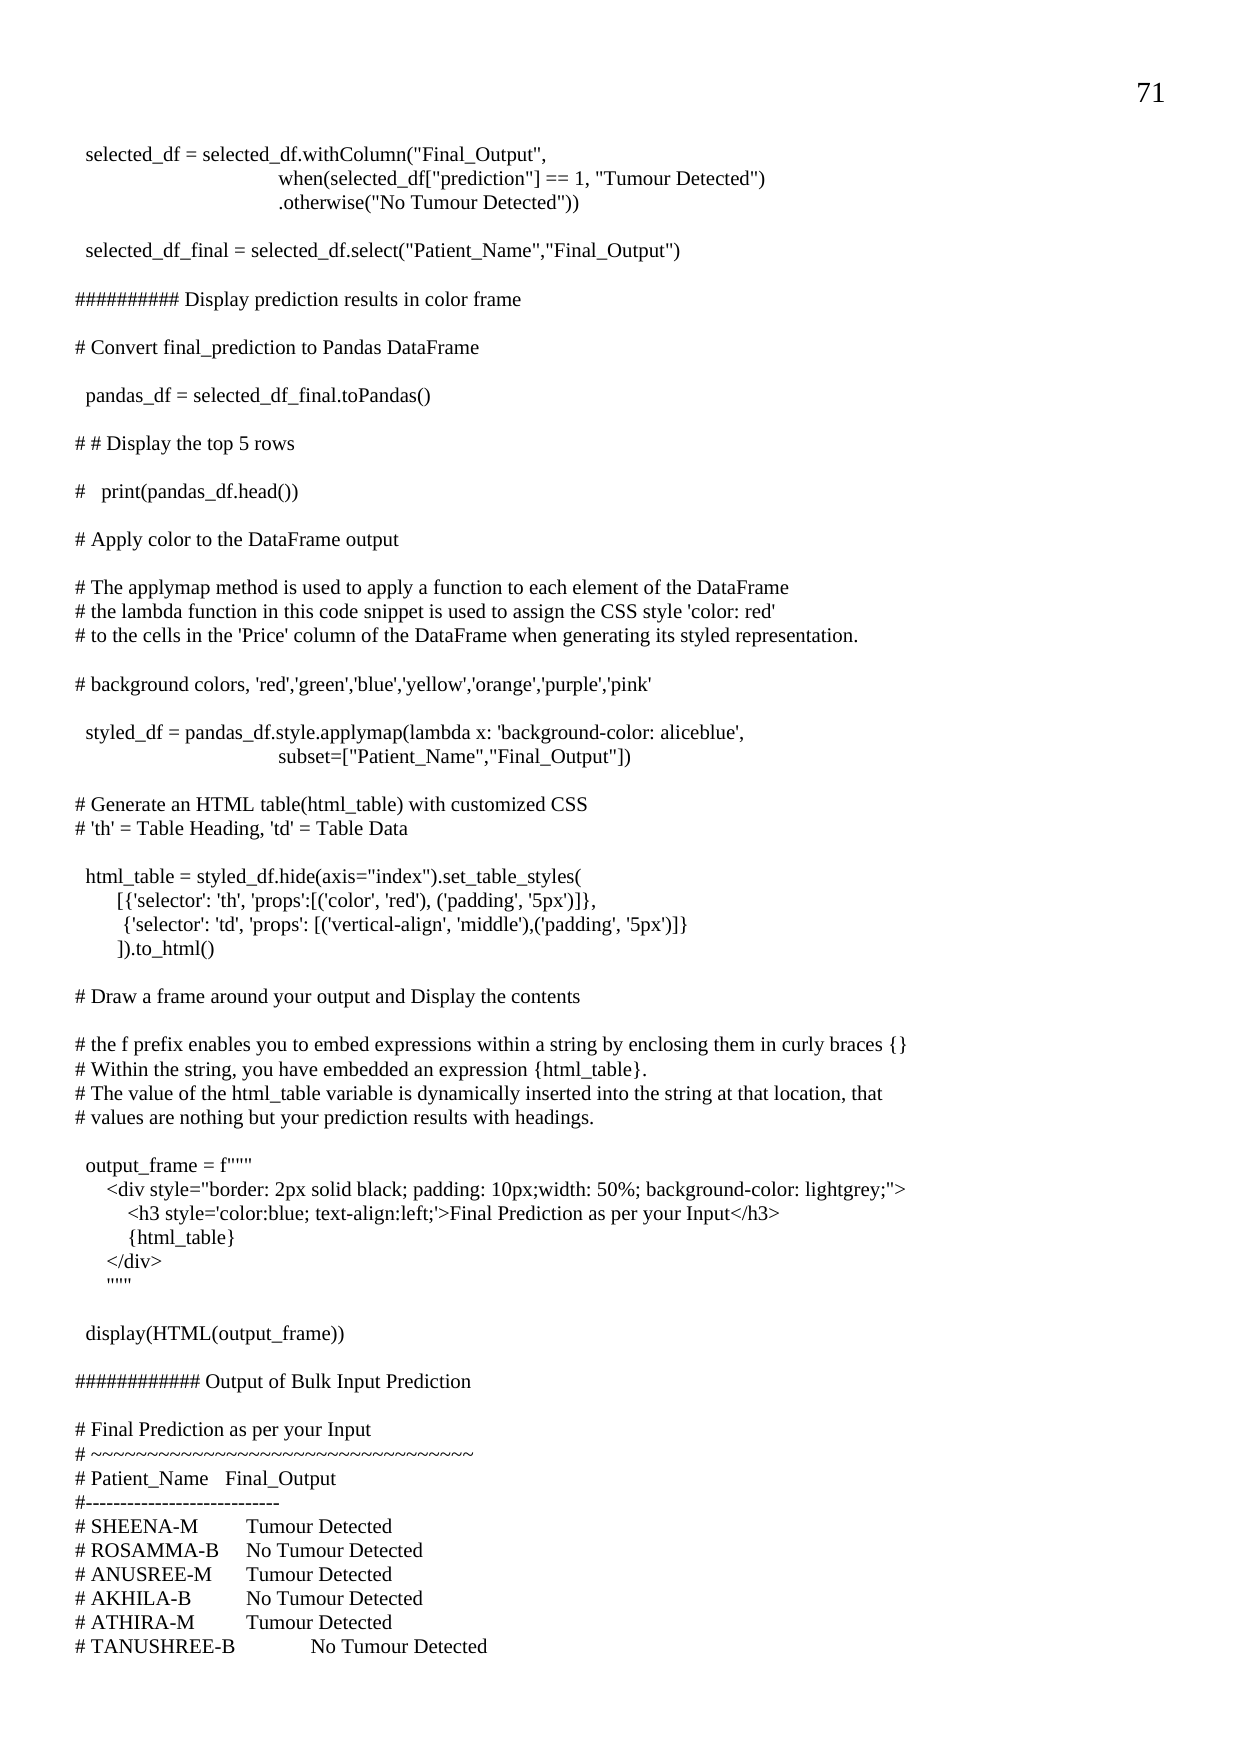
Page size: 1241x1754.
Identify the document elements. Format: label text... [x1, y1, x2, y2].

text # 'th' = Table Heading, 'td' = Table Data [75, 816, 1165, 840]
text # print(pandas_df.head()) [75, 479, 1165, 503]
text subset=["Patient_Name","Final_Output"]) [75, 744, 1165, 768]
text output_frame = f""" [75, 1153, 1165, 1177]
text # values are nothing but your prediction results with headings. [75, 1104, 1165, 1129]
text """ [75, 1273, 1165, 1297]
text display(HTML(output_frame)) [75, 1321, 1165, 1345]
text # ROSAMMA-B No Tumour Detected [75, 1538, 1165, 1562]
text pandas_df = selected_df_final.toPandas() [75, 383, 1165, 407]
text ############ Output of Bulk Input Prediction [75, 1369, 1165, 1393]
text .otherwise("No Tumour Detected")) [75, 190, 1165, 214]
text {'selector': 'td', 'props': [('vertical-align', 'middle'),('padding', '5px')]} [75, 912, 1165, 936]
text selected_df = selected_df.withColumn("Final_Output", [75, 142, 1165, 166]
text ]).to_html() [75, 936, 1165, 960]
text # ~~~~~~~~~~~~~~~~~~~~~~~~~~~~~~~~~~ [75, 1441, 1165, 1466]
text selected_df_final = selected_df.select("Patient_Name","Final_Output") [75, 238, 1165, 262]
text [{'selector': 'th', 'props':[('color', 'red'), ('padding', '5px')]}, [75, 888, 1165, 912]
text # Within the string, you have embedded an expression {html_table}. [75, 1056, 1165, 1081]
text # Draw a frame around your output and Display the contents [75, 984, 1165, 1008]
text # Patient_Name Final_Output [75, 1466, 1165, 1489]
text <h3 style='color:blue; text-align:left;'>Final Prediction as per your Input</h3> [75, 1201, 1165, 1225]
text # the f prefix enables you to embed expressions within a string by enclosing them in curly braces {} [75, 1032, 1165, 1056]
text # background colors, 'red','green','blue','yellow','orange','purple','pink' [75, 671, 1165, 696]
text # The value of the html_table variable is dynamically inserted into the string at that location, that [75, 1081, 1165, 1104]
text # Generate an HTML table(html_table) with customized CSS [75, 792, 1165, 816]
text # # Display the top 5 rows [75, 431, 1165, 455]
text # Convert final_prediction to Pandas DataFrame [75, 334, 1165, 359]
text # TANUSHREE-B No Tumour Detected [75, 1634, 1165, 1658]
text </div> [75, 1249, 1165, 1273]
text # ATHIRA-M Tumour Detected [75, 1610, 1165, 1634]
text # Final Prediction as per your Input [75, 1417, 1165, 1441]
text {html_table} [75, 1225, 1165, 1249]
text # SHEENA-M Tumour Detected [75, 1514, 1165, 1538]
text ########## Display prediction results in color frame [75, 286, 1165, 311]
text styled_df = pandas_df.style.applymap(lambda x: 'background-color: aliceblue', [75, 719, 1165, 744]
text html_table = styled_df.hide(axis="index").set_table_styles( [75, 864, 1165, 888]
text # AKHILA-B No Tumour Detected [75, 1586, 1165, 1610]
text # ANUSREE-M Tumour Detected [75, 1562, 1165, 1586]
text # Apply color to the DataFrame output [75, 527, 1165, 551]
text # The applymap method is used to apply a function to each element of the DataFrame [75, 575, 1165, 599]
text <div style="border: 2px solid black; padding: 10px;width: 50%; background-color: lightgrey;"> [75, 1177, 1165, 1201]
text # to the cells in the 'Price' column of the DataFrame when generating its styled representation. [75, 623, 1165, 647]
text # the lambda function in this code snippet is used to assign the CSS style 'color: red' [75, 599, 1165, 623]
text #---------------------------- [75, 1489, 1165, 1514]
text when(selected_df["prediction"] == 1, "Tumour Detected") [75, 166, 1165, 190]
